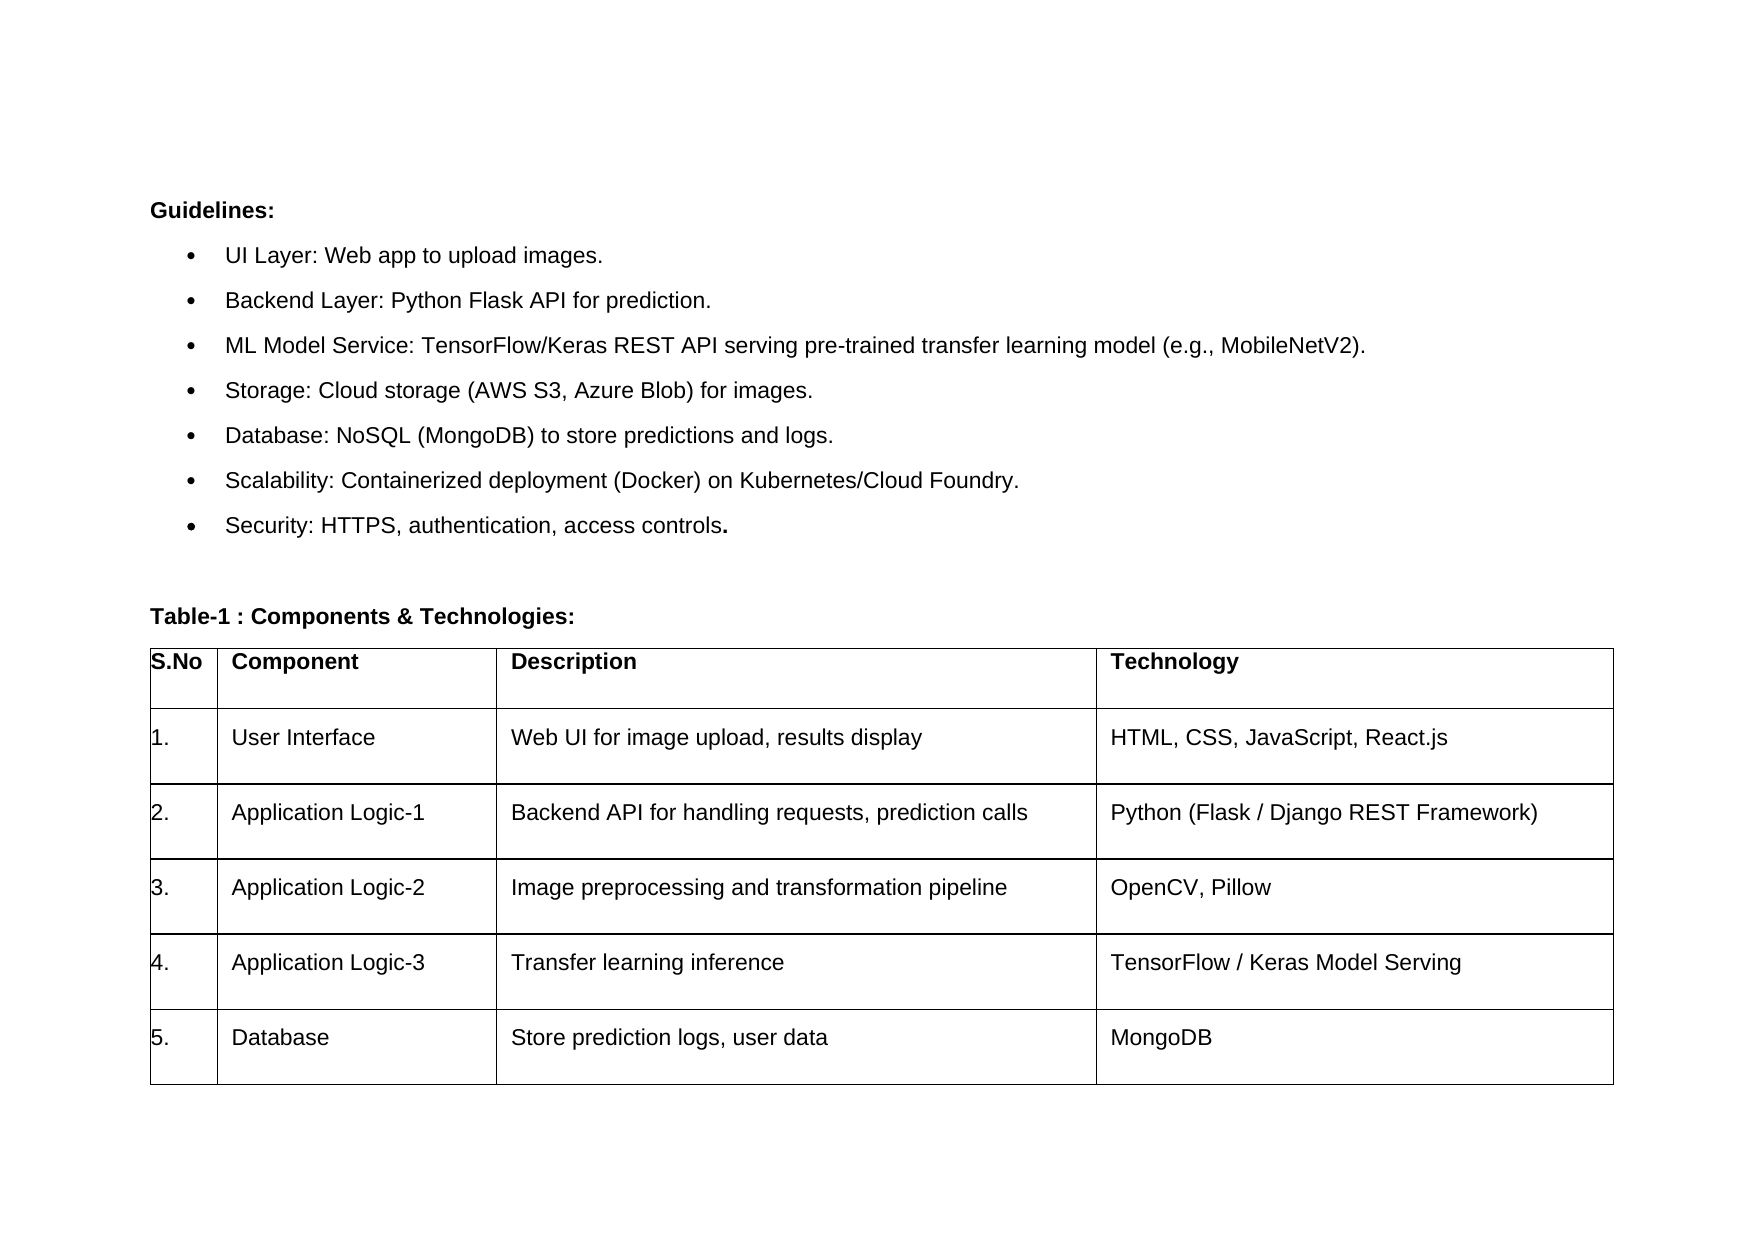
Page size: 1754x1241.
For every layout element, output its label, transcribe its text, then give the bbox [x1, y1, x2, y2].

table_header Component [218, 649, 496, 708]
table_cell Image preprocessing and transformation pipeline [497, 860, 1096, 933]
table_cell Store prediction logs, user data [497, 1010, 1096, 1084]
table_header S.No [151, 649, 217, 708]
list Backend Layer: Python Flask API for prediction. [187, 287, 1665, 313]
list UI Layer: Web app to upload images. [187, 242, 1665, 268]
list ML Model Service: TensorFlow/Keras REST API serving pre-trained transfer learning model (e.g., MobileNetV2). [187, 332, 1665, 358]
table_cell 2. [151, 785, 217, 858]
text Guidelines: [150, 197, 1665, 223]
table_cell OpenCV, Pillow [1097, 860, 1613, 933]
table_cell 3. [151, 860, 217, 933]
table_cell Database [218, 1010, 496, 1084]
list Storage: Cloud storage (AWS S3, Azure Blob) for images. [187, 377, 1665, 403]
table_header Description [497, 649, 1096, 708]
table_header Technology [1097, 649, 1613, 708]
table_cell 1. [151, 709, 217, 783]
table_cell 4. [151, 935, 217, 1008]
text Table-1 : Components & Technologies: [150, 603, 1665, 629]
table_cell Application Logic-1 [218, 785, 496, 858]
table_cell Application Logic-2 [218, 860, 496, 933]
table_cell Transfer learning inference [497, 935, 1096, 1008]
list Database: NoSQL (MongoDB) to store predictions and logs. [187, 422, 1665, 449]
list Scalability: Containerized deployment (Docker) on Kubernetes/Cloud Foundry. [187, 467, 1665, 494]
table_cell 5. [151, 1010, 217, 1084]
table_cell Python (Flask / Django REST Framework) [1097, 785, 1613, 858]
list Security: HTTPS, authentication, access controls. [187, 512, 1665, 539]
table_cell Web UI for image upload, results display [497, 709, 1096, 783]
table_cell Application Logic-3 [218, 935, 496, 1008]
table_cell HTML, CSS, JavaScript, React.js [1097, 709, 1613, 783]
table_cell Backend API for handling requests, prediction calls [497, 785, 1096, 858]
table_cell User Interface [218, 709, 496, 783]
table_cell TensorFlow / Keras Model Serving [1097, 935, 1613, 1008]
table_cell MongoDB [1097, 1010, 1613, 1084]
